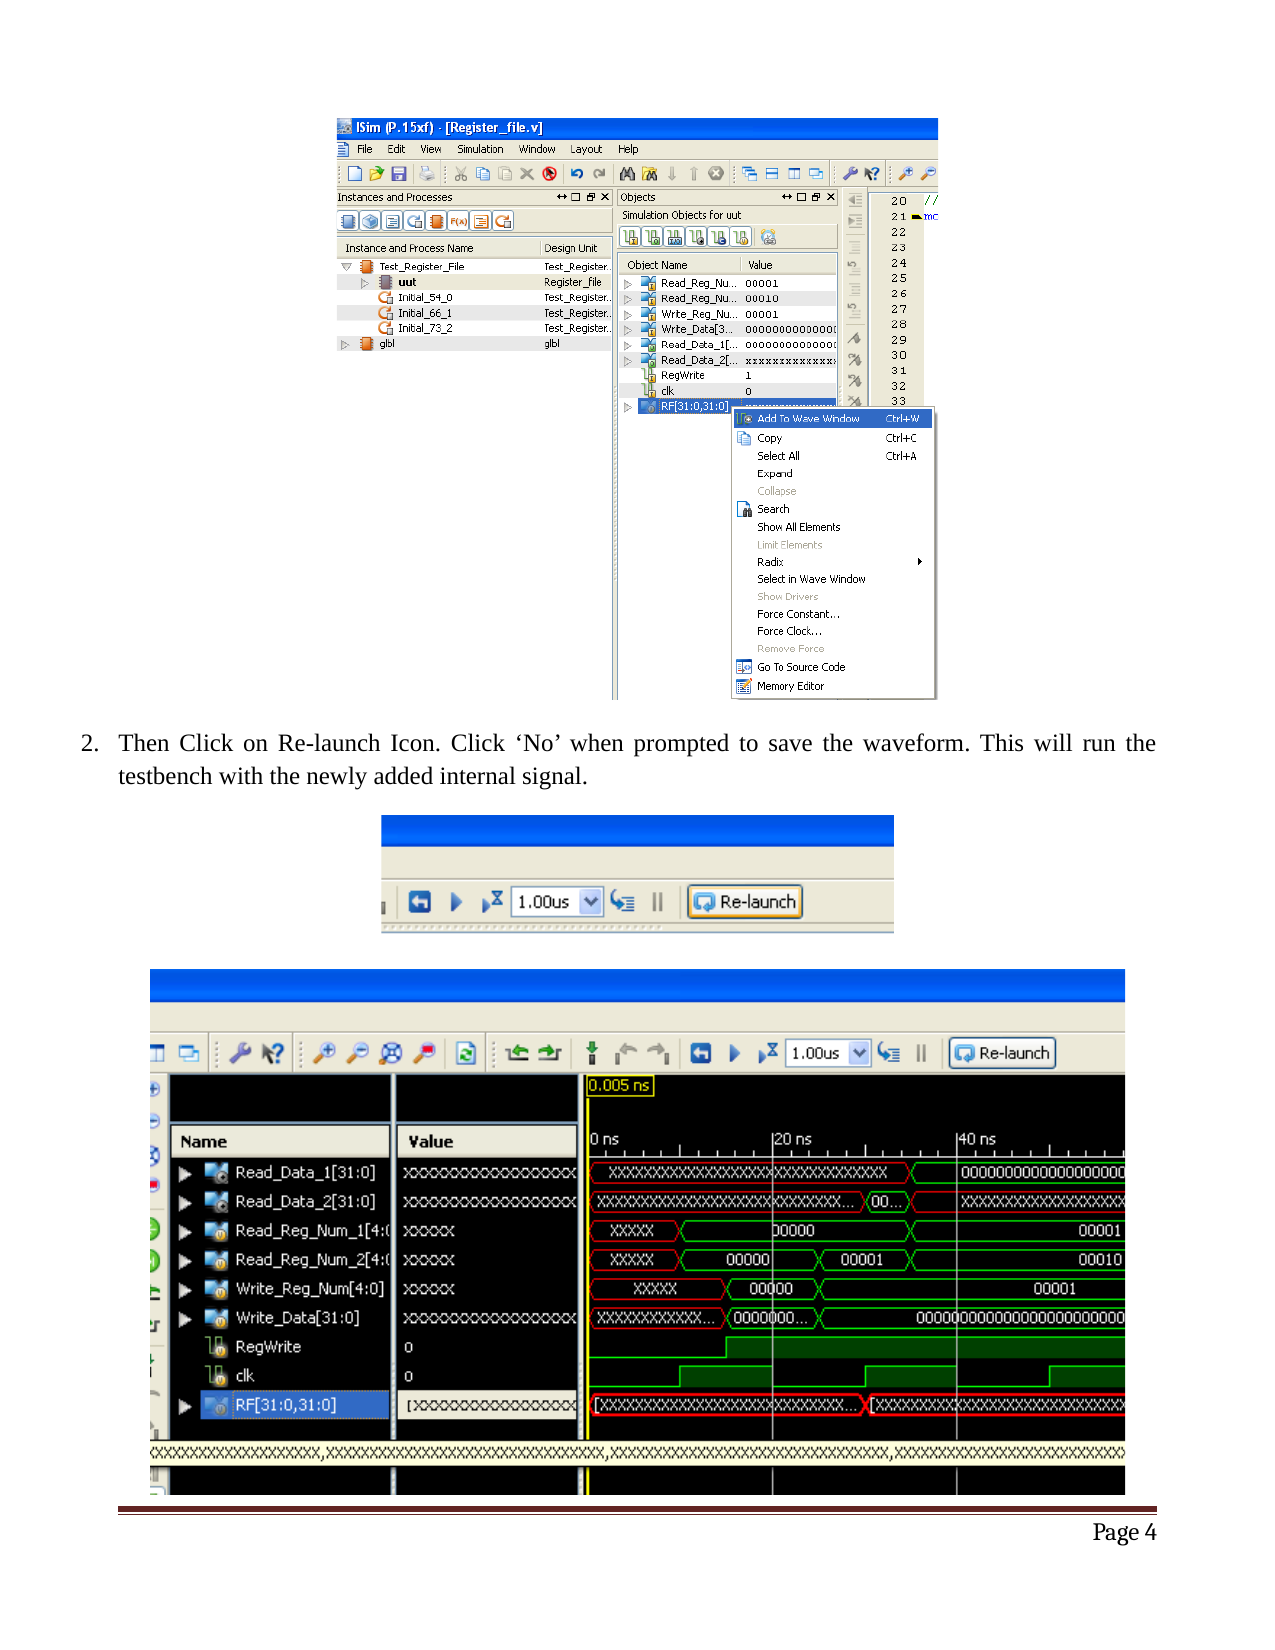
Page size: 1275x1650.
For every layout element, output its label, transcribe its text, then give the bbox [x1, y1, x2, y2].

picture [150, 969, 1125, 1495]
picture [381, 815, 894, 941]
list Then Click on Re-launch Icon. Click ‘No’ when prompted to save the waveform. This will run the testbench with the newly added internal signal. [81, 728, 1157, 790]
picture [336, 118, 939, 700]
